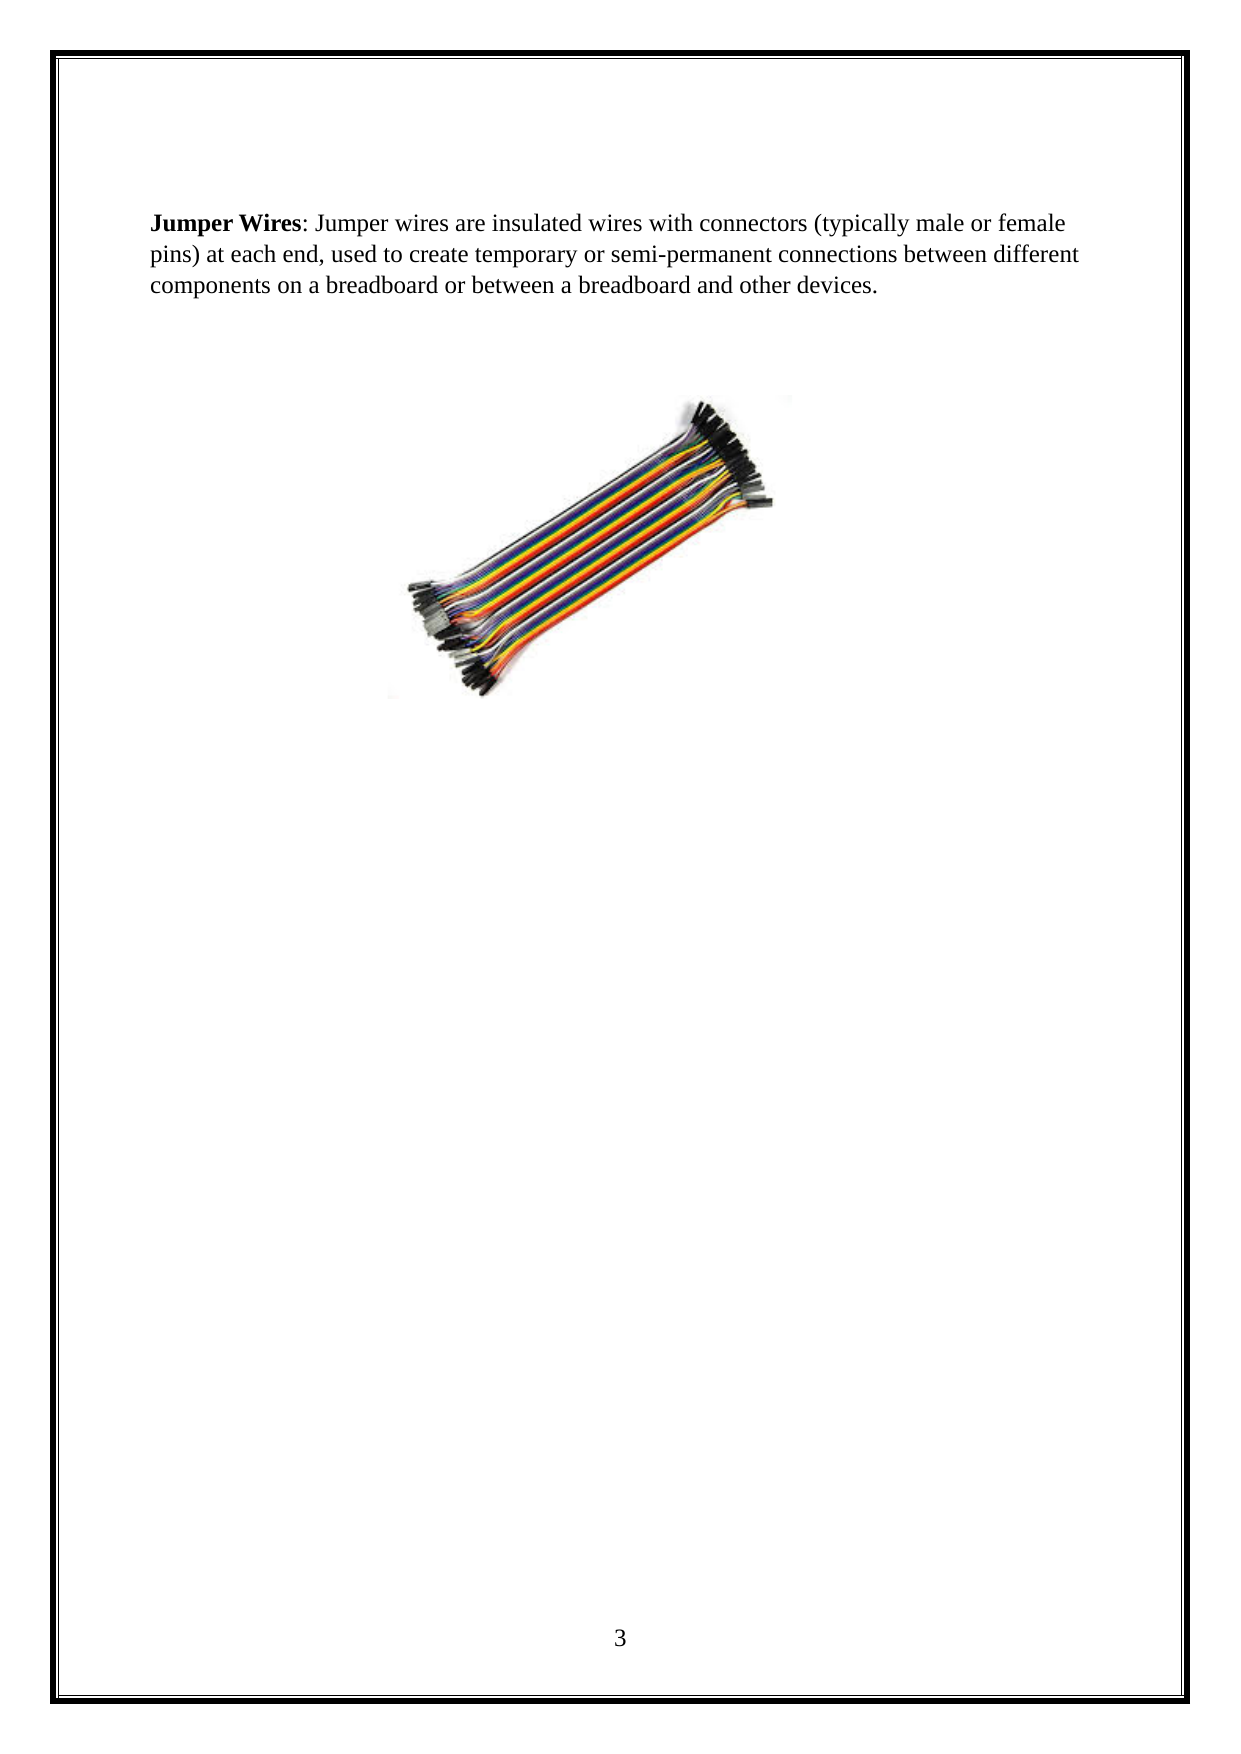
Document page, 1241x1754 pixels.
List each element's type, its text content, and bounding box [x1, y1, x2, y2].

text Jumper Wires: Jumper wires are insulated wires with connectors (typically male or female pins) at each end, used to create temporary or semi-permanent connections between different components on a breadboard or between a breadboard and other devices. [150, 208, 1090, 299]
picture [387, 395, 793, 699]
